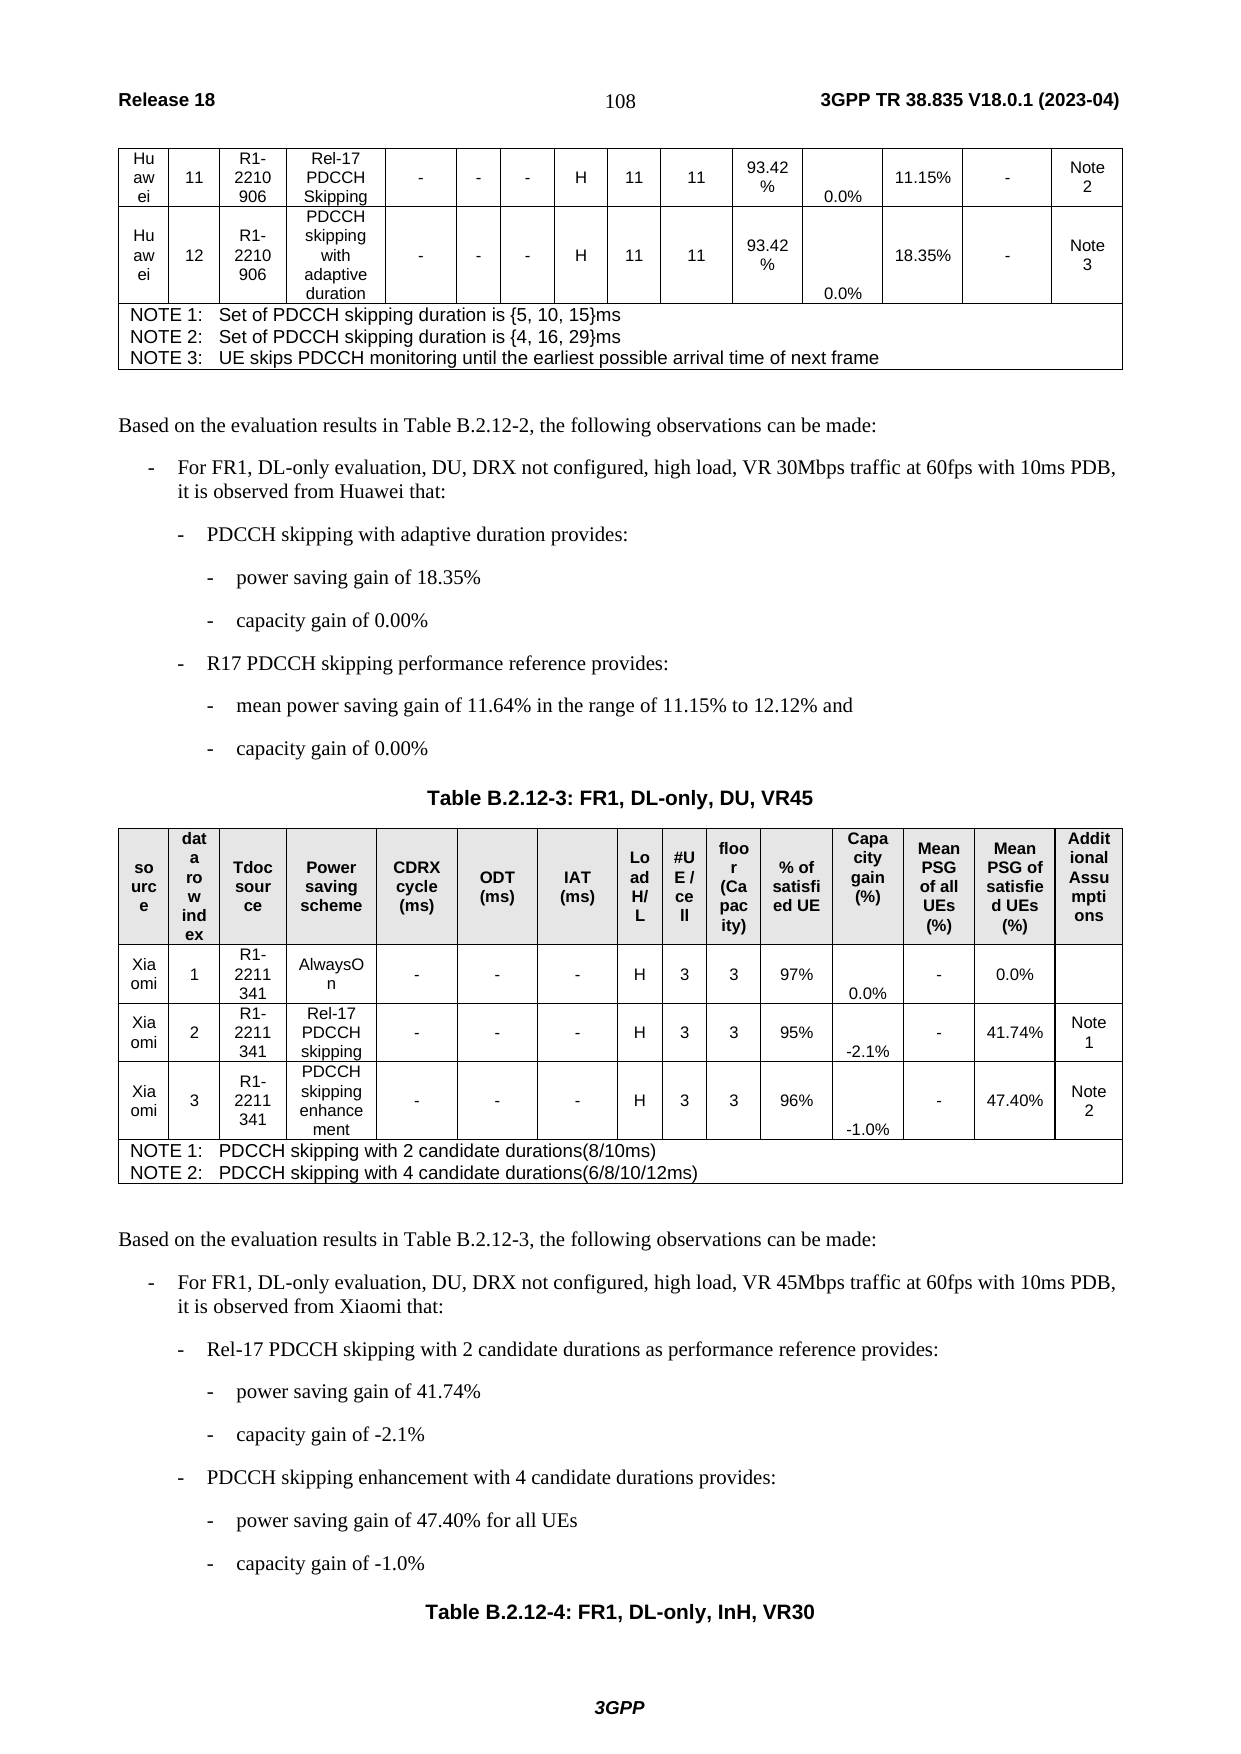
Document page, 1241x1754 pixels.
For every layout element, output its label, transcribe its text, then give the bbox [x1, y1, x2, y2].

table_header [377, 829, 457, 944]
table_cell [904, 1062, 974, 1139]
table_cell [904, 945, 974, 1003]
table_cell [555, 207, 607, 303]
text - PDCCH skipping with adaptive duration provides: [177, 522, 1122, 546]
text - Rel-17 PDCCH skipping with 2 candidate durations as performance reference provides: [177, 1337, 1122, 1361]
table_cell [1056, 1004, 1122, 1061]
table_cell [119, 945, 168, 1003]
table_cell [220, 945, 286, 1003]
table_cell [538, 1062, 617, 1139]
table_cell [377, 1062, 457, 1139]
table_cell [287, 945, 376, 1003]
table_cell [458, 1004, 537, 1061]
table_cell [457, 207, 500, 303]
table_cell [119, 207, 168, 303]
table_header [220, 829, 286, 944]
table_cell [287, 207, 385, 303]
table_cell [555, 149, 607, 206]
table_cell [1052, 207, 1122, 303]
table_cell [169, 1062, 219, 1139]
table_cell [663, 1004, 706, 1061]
text - power saving gain of 41.74% [207, 1379, 1122, 1403]
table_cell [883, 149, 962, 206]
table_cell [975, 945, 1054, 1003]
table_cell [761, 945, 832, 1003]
text Table B.2.12-4: FR1, DL-only, InH, VR30 [118, 1600, 1122, 1624]
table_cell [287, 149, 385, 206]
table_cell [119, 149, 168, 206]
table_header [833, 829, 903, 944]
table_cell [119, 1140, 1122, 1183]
text - For FR1, DL-only evaluation, DU, DRX not configured, high load, VR 30Mbps traffic at 60fps with 10ms PDB, it is observed from Huawei that: [148, 455, 1122, 503]
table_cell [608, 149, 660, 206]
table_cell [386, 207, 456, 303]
text - capacity gain of 0.00% [207, 736, 1122, 760]
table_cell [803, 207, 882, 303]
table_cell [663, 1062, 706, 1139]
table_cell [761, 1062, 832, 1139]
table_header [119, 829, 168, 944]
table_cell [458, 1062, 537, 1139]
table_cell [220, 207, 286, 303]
text - capacity gain of -1.0% [207, 1551, 1122, 1575]
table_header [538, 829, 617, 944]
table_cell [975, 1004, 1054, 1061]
text - For FR1, DL-only evaluation, DU, DRX not configured, high load, VR 45Mbps traffic at 60fps with 10ms PDB, it is observed from Xiaomi that: [148, 1270, 1122, 1318]
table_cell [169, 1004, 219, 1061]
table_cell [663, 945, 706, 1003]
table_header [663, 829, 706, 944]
text - capacity gain of -2.1% [207, 1422, 1122, 1446]
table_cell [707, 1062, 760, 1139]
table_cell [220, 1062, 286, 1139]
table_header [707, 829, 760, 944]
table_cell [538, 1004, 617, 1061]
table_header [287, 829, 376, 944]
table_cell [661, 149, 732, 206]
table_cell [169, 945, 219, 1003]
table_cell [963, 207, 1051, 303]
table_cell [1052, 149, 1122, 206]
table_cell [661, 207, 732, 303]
text - capacity gain of 0.00% [207, 608, 1122, 632]
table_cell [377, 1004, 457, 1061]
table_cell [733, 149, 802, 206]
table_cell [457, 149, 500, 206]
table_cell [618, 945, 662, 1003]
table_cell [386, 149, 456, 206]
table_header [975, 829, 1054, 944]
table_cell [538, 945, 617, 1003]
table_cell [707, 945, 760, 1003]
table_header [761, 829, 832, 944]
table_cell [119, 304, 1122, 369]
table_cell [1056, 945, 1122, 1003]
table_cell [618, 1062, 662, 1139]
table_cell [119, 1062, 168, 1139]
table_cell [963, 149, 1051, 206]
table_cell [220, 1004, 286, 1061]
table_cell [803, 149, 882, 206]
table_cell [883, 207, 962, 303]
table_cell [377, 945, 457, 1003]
text Based on the evaluation results in Table B.2.12-2, the following observations can be made: [118, 412, 1122, 437]
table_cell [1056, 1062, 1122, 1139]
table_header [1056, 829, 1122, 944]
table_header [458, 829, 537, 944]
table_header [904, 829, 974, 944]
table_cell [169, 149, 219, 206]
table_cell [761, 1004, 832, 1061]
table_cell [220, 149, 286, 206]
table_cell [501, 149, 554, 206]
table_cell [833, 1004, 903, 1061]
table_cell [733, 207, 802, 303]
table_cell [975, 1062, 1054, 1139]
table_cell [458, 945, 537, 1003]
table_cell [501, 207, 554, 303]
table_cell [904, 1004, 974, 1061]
text Based on the evaluation results in Table B.2.12-3, the following observations can be made: [118, 1227, 1122, 1251]
text Table B.2.12-3: FR1, DL-only, DU, VR45 [118, 785, 1122, 809]
text - power saving gain of 47.40% for all UEs [207, 1508, 1122, 1532]
text - PDCCH skipping enhancement with 4 candidate durations provides: [177, 1465, 1122, 1489]
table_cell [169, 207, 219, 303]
text - power saving gain of 18.35% [207, 565, 1122, 589]
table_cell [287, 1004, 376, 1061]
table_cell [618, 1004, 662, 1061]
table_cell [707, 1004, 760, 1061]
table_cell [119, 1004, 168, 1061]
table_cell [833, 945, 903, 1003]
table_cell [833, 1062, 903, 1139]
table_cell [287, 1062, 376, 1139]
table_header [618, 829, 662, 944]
text - mean power saving gain of 11.64% in the range of 11.15% to 12.12% and [207, 693, 1122, 717]
text - R17 PDCCH skipping performance reference provides: [177, 651, 1122, 675]
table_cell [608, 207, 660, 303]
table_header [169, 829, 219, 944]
